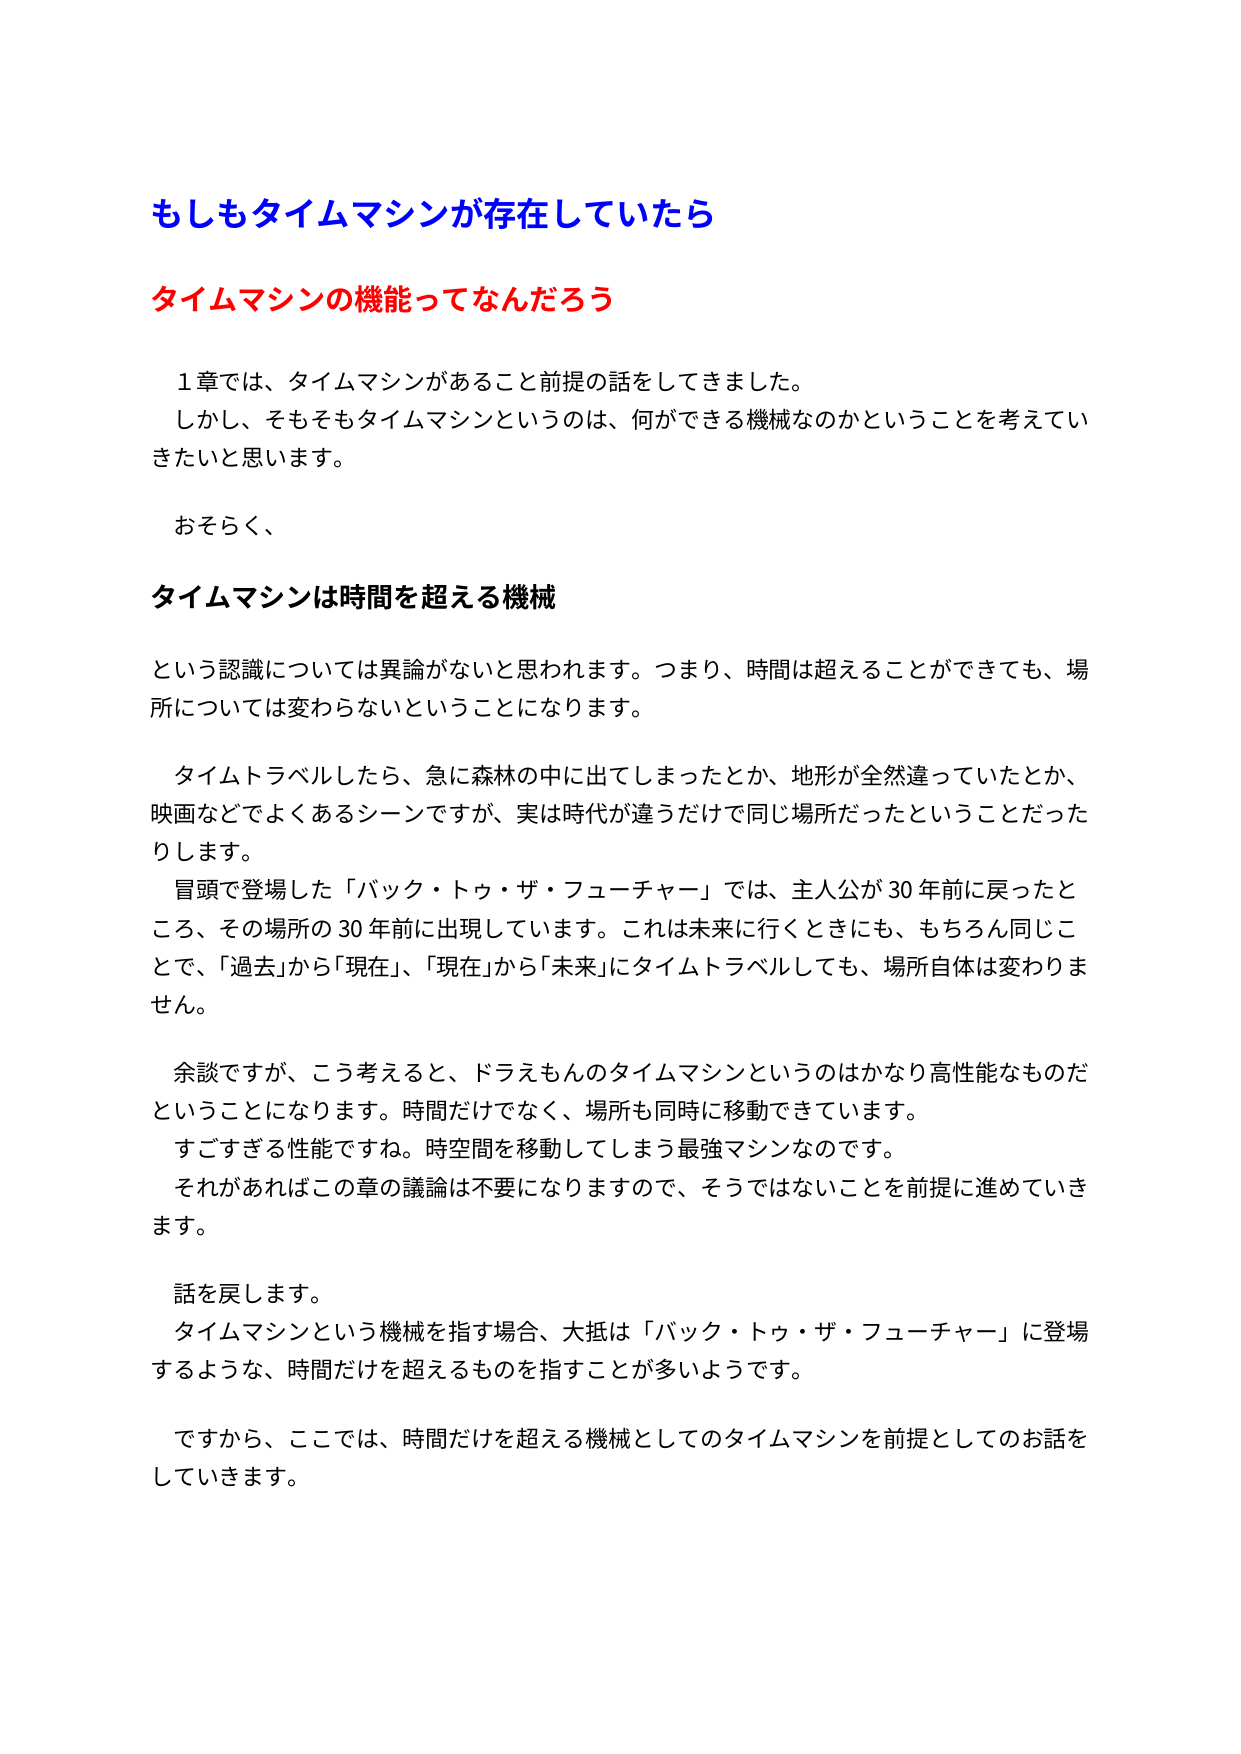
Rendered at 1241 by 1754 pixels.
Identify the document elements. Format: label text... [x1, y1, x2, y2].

subtitle もしもタイムマシンが存在していたら [150, 187, 1090, 236]
text しかし、そもそもタイムマシンというのは、何ができる機械なのかということを考えていきたいと思います。 [150, 401, 1090, 473]
text ですから、ここでは、時間だけを超える機械としてのタイムマシンを前提としてのお話をしていきます。 [150, 1421, 1090, 1492]
text それがあればこの章の議論は不要になりますので、そうではないことを前提に進めていきます。 [150, 1169, 1090, 1241]
text タイムマシンは時間を超える機械 [150, 576, 1090, 616]
text という認識については異論がないと思われます。つまり、時間は超えることができても、場所については変わらないということになります。 [150, 652, 1090, 723]
text おそらく、 [150, 508, 1090, 541]
text すごすぎる性能ですね。時空間を移動してしまう最強マシンなのです。 [150, 1131, 1090, 1164]
text 余談ですが、こう考えると、ドラえもんのタイムマシンというのはかなり高性能なものだということになります。時間だけでなく、場所も同時に移動できています。 [150, 1055, 1090, 1126]
text 冒頭で登場した「バック・トゥ・ザ・フューチャー」では、主人公が30年前に戻ったところ、その場所の30年前に出現しています。これは未来に行くときにも、もちろん同じことで、｢過去｣から｢現在｣、｢現在｣から｢未来｣にタイムトラベルしても、場所自体は変わりません。 [150, 872, 1090, 1020]
text タイムマシンという機械を指す場合、大抵は「バック・トゥ・ザ・フューチャー」に登場するような、時間だけを超えるものを指すことが多いようです。 [150, 1314, 1090, 1385]
subtitle タイムマシンの機能ってなんだろう [150, 276, 1090, 318]
text タイムトラベルしたら、急に森林の中に出てしまったとか、地形が全然違っていたとか、映画などでよくあるシーンですが、実は時代が違うだけで同じ場所だったということだったりします。 [150, 758, 1090, 867]
text 話を戻します。 [150, 1276, 1090, 1309]
text １章では、タイムマシンがあること前提の話をしてきました。 [150, 363, 1090, 397]
